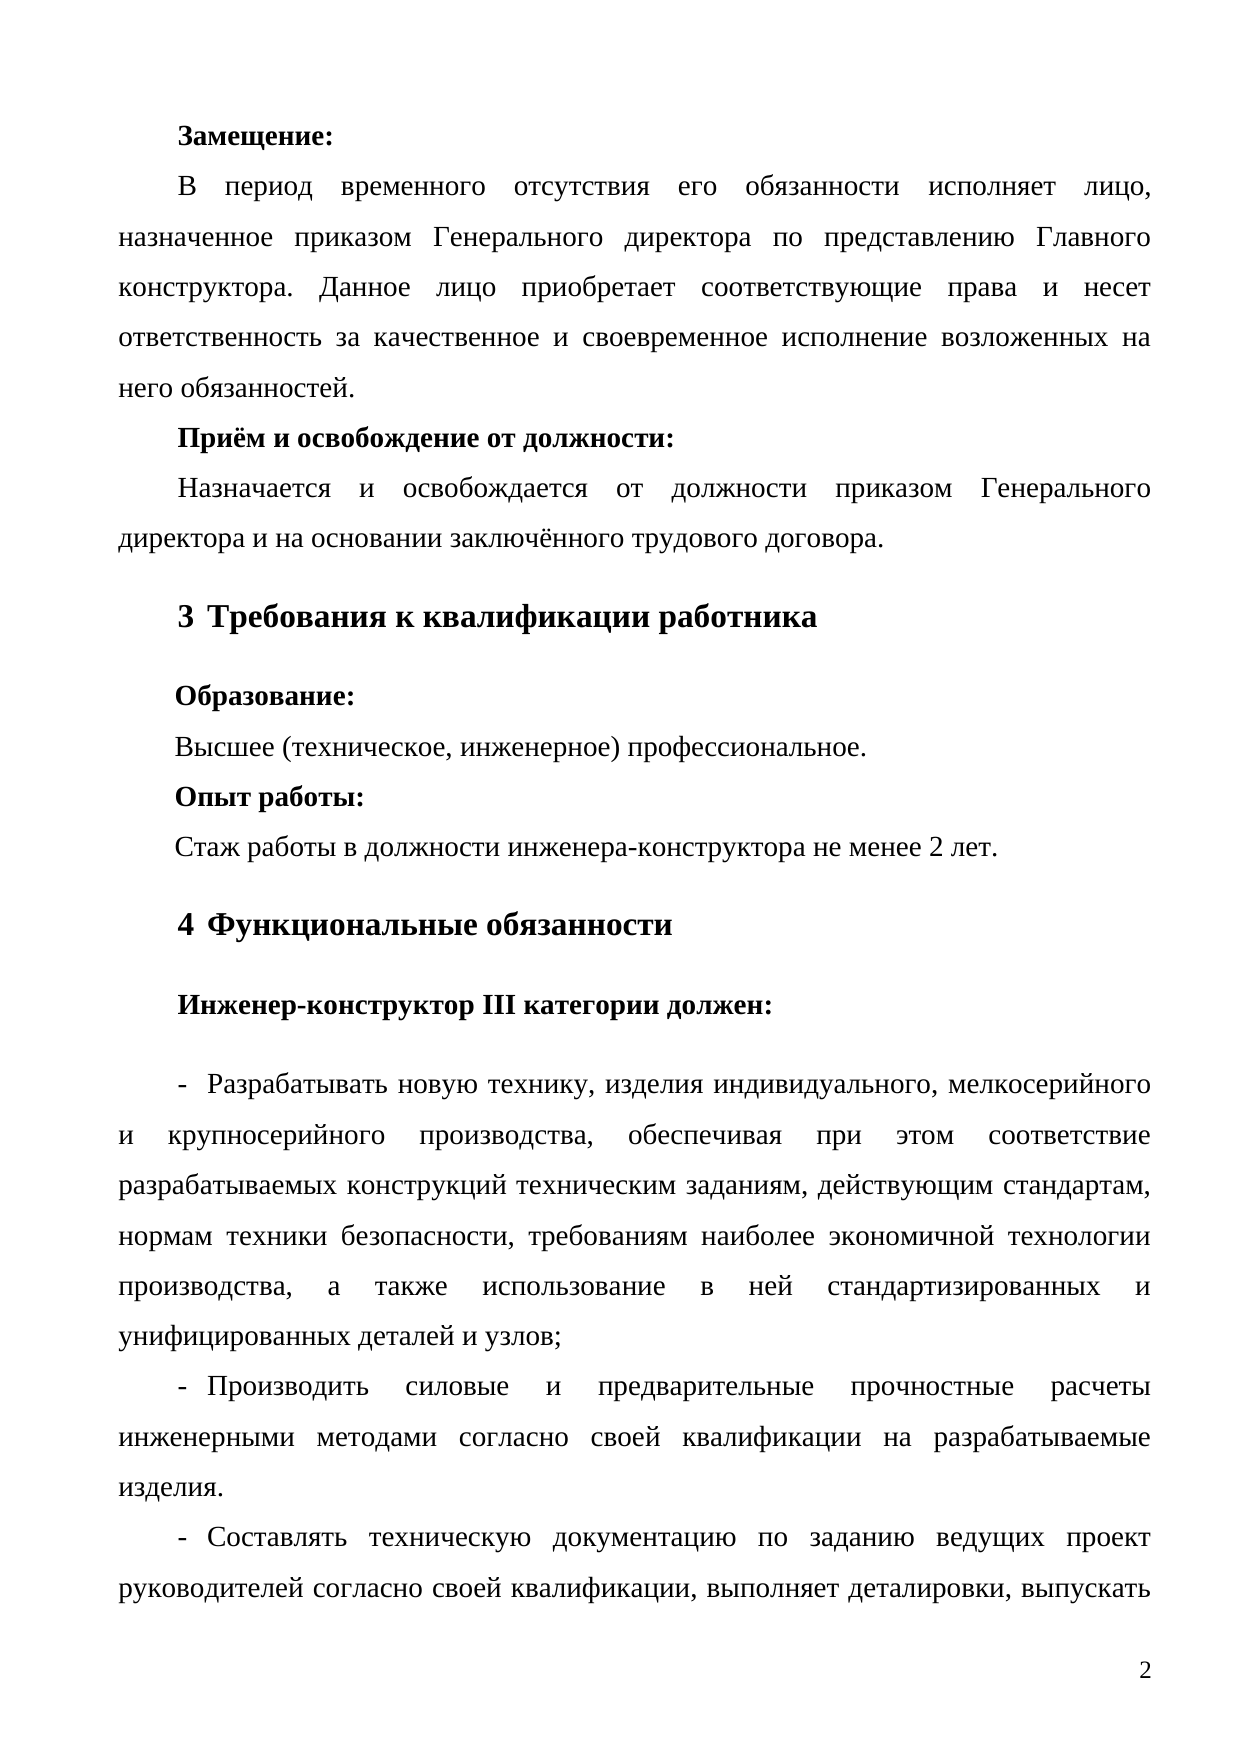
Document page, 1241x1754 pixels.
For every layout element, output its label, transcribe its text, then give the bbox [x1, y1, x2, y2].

text Образование: [118, 678, 1152, 712]
text Стаж работы в должности инженера-конструктора не менее 2 лет. [118, 829, 1152, 863]
text Замещение: [118, 118, 1152, 152]
text Высшее (техническое, инженерное) профессиональное. [118, 729, 1152, 762]
text В период временного отсутствия его обязанности исполняет лицо, назначенное приказом Генерального директора по представлению Главного конструктора. Данное лицо приобретает соответствующие права и несет ответственность за качественное и своевременное исполнение возложенных на него обязанностей. [118, 168, 1152, 403]
list Разрабатывать новую технику, изделия индивидуального, мелкосерийного и крупносерийного производства, обеспечивая при этом соответствие разрабатываемых конструкций техническим заданиям, действующим стандартам, нормам техники безопасности, требованиям наиболее экономичной технологии производства, а также использование в ней стандартизированных и унифицированных деталей и узлов; [118, 1067, 1152, 1352]
text Опыт работы: [118, 779, 1152, 813]
list Требования к квалификации работника [118, 596, 1152, 634]
list Функциональные обязанности [118, 905, 1152, 943]
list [118, 1519, 1152, 1603]
text Инженер-конструктор III категории должен: [118, 987, 1152, 1021]
list Производить силовые и предварительные прочностные расчеты инженерными методами согласно своей квалификации на разрабатываемые изделия. [118, 1368, 1152, 1503]
text Приём и освобождение от должности: [118, 420, 1152, 453]
text Назначается и освобождается от должности приказом Генерального директора и на основании заключённого трудового договора. [118, 470, 1152, 554]
